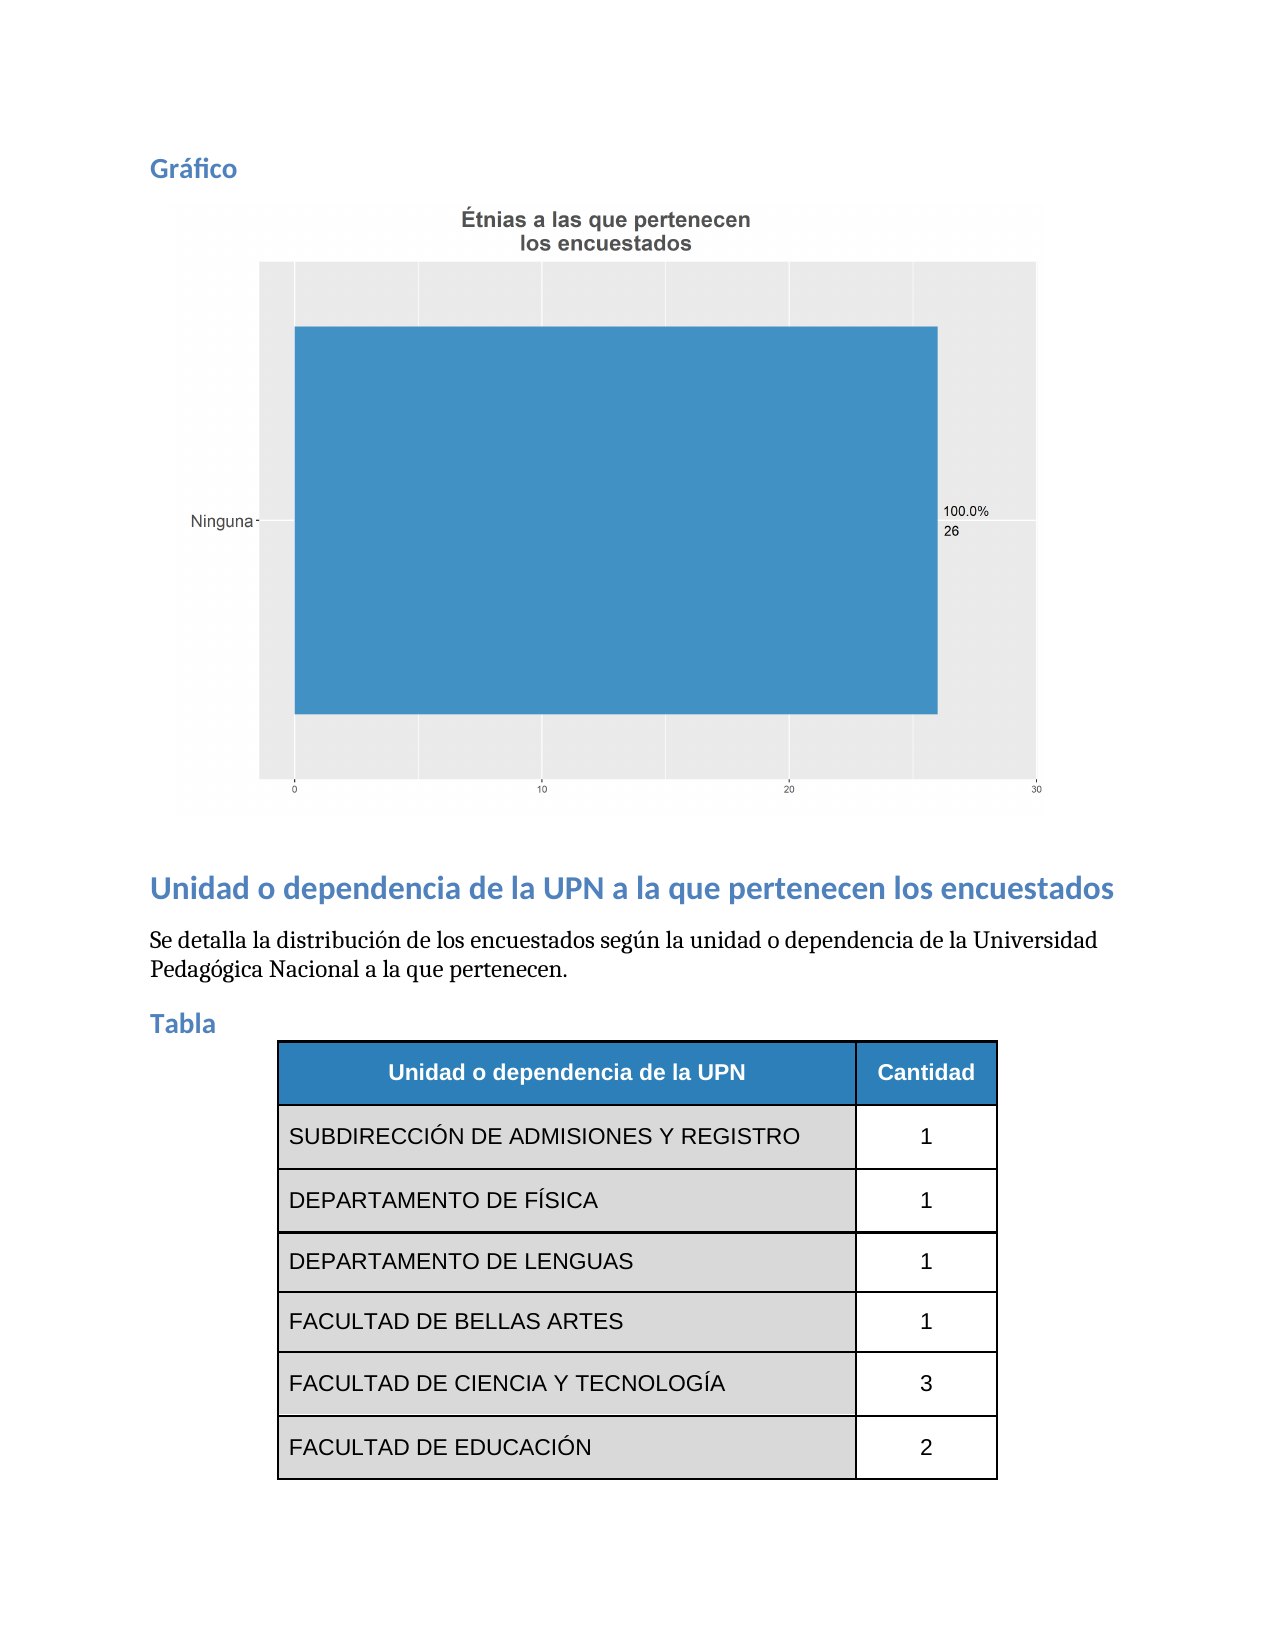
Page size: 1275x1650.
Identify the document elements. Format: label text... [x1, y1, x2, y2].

table_cell DEPARTAMENTO DE FÍSICA [279, 1170, 855, 1231]
table_cell 1 [857, 1234, 996, 1291]
table_header Unidad o dependencia de la UPN [279, 1043, 855, 1104]
table_cell 1 [857, 1170, 996, 1231]
table_cell FACULTAD DE EDUCACIÓN [279, 1417, 855, 1478]
table_cell SUBDIRECCIÓN DE ADMISIONES Y REGISTRO [279, 1106, 855, 1168]
table_cell 3 [857, 1353, 996, 1414]
table_cell 2 [857, 1417, 996, 1478]
subtitle Unidad o dependencia de la UPN a la que pertenecen los encuestados [150, 867, 1125, 908]
text Se detalla la distribución de los encuestados según la unidad o dependencia de la Universidad Pedagógica Nacional a la que pertenecen. [150, 926, 1125, 984]
table_cell 1 [857, 1106, 996, 1168]
table_cell 1 [857, 1293, 996, 1351]
picture [168, 204, 1044, 817]
subtitle Gráfico [150, 150, 1125, 186]
table_header Cantidad [857, 1043, 996, 1104]
table_cell FACULTAD DE CIENCIA Y TECNOLOGÍA [279, 1353, 855, 1414]
table_cell DEPARTAMENTO DE LENGUAS [279, 1234, 855, 1291]
table_cell FACULTAD DE BELLAS ARTES [279, 1293, 855, 1351]
subtitle Tabla [150, 1005, 1125, 1040]
